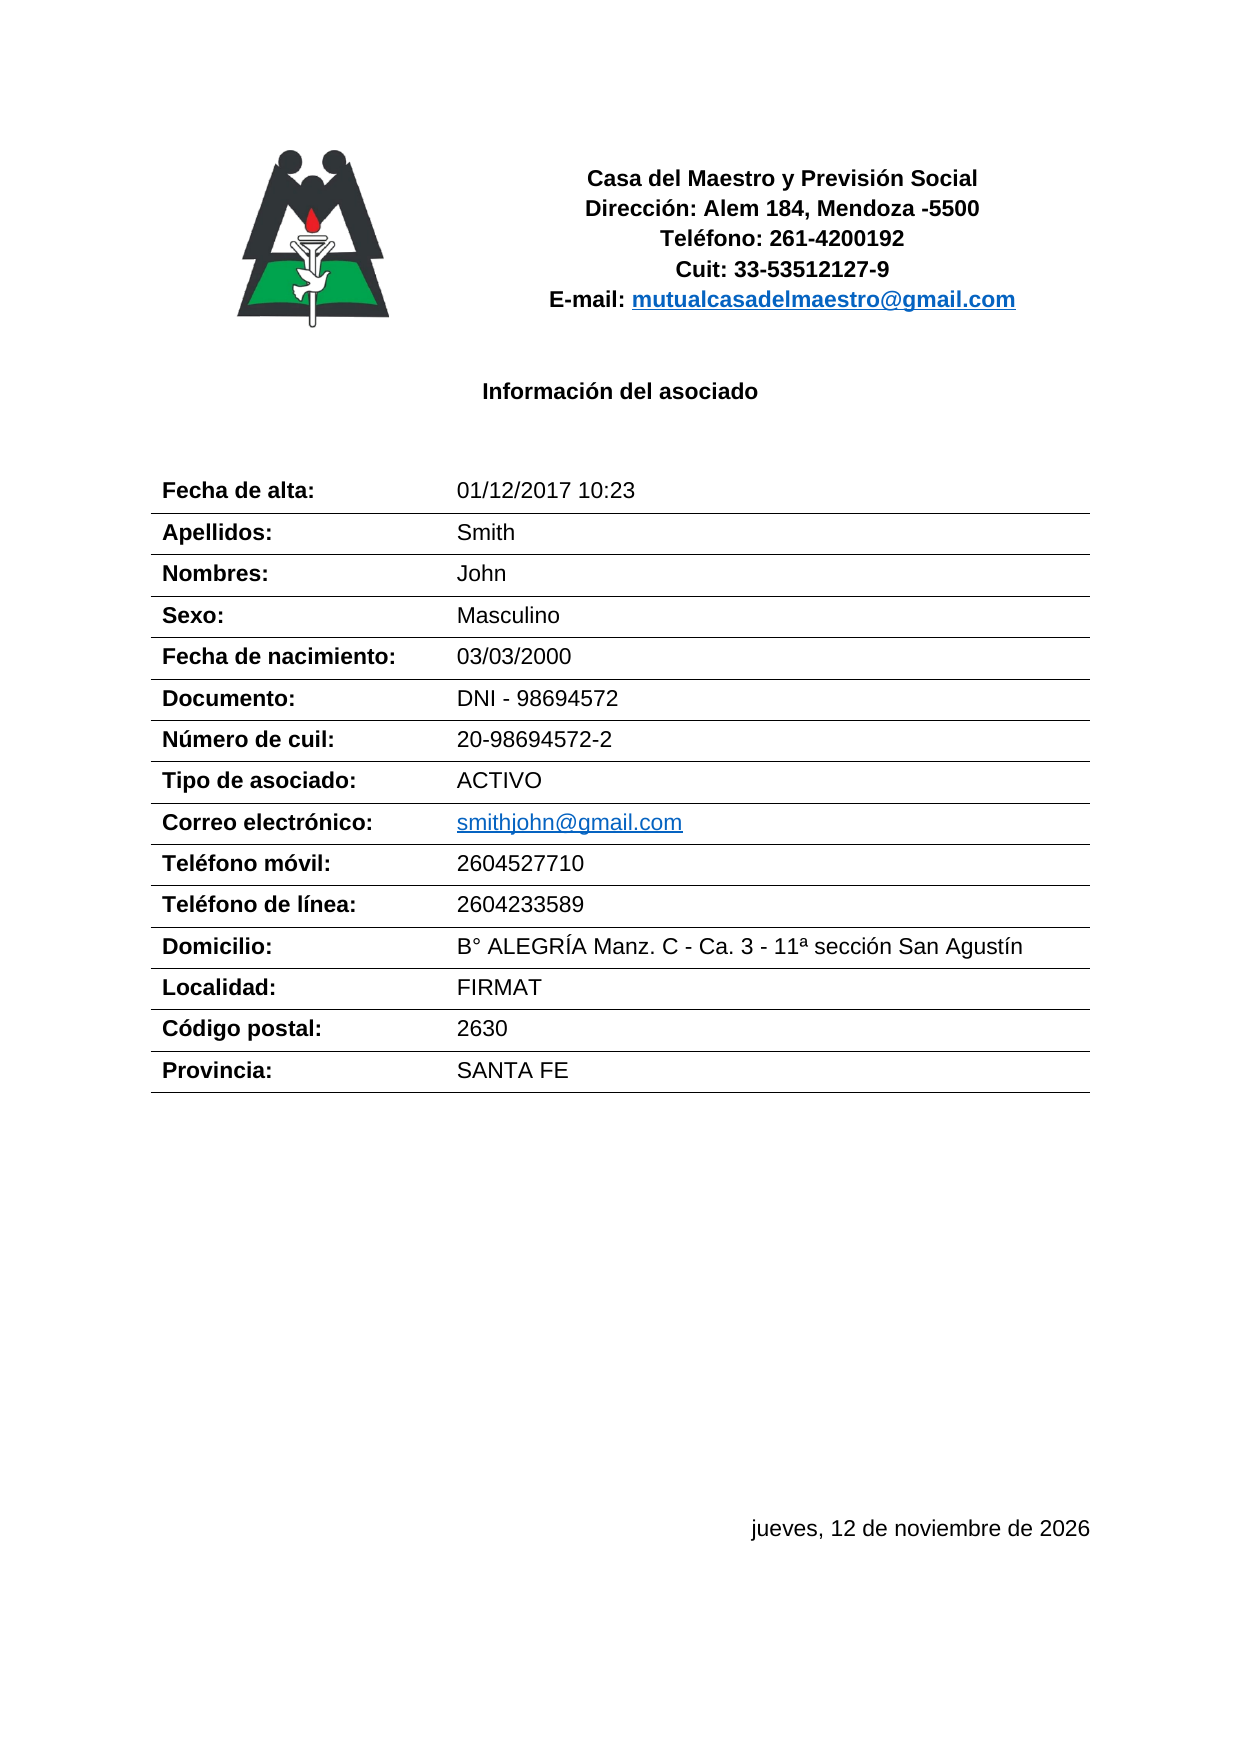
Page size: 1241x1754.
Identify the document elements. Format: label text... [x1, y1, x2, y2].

table_cell 2630 [445, 1010, 1090, 1051]
table_header [151, 150, 475, 331]
table_cell 03/03/2000 [445, 638, 1090, 678]
table_cell Número de cuil: [151, 721, 445, 761]
text Información del asociado [150, 378, 1090, 404]
table_cell Correo electrónico: [151, 804, 445, 844]
text viernes, 22 de enero de 2021 [150, 1515, 1090, 1541]
table_cell Documento: [151, 680, 445, 720]
table_header Casa del Maestro y Previsión Social Dirección: Alem 184, Mendoza -5500 Teléfono: 261-4200192 Cuit: 33-53512127-9 E-mail: mutualcasadelmaestro@gmail.com [475, 150, 1090, 331]
table_cell Provincia: [151, 1052, 445, 1092]
table_cell Smith [445, 514, 1090, 554]
table_cell smithjohn@gmail.com [445, 804, 1090, 844]
table_cell ACTIVO [445, 762, 1090, 802]
table_cell B° ALEGRÍA Manz. C - Ca. 3 - 11ª sección San Agustín [445, 928, 1090, 968]
table_header 01/12/2017 10:23 [445, 472, 1090, 513]
table_header Fecha de alta: [151, 472, 445, 513]
table_cell 2604527710 [445, 845, 1090, 885]
table_cell Tipo de asociado: [151, 762, 445, 802]
table_cell Teléfono de línea: [151, 886, 445, 927]
table_cell Apellidos: [151, 514, 445, 554]
table_cell Código postal: [151, 1010, 445, 1051]
table_cell FIRMAT [445, 969, 1090, 1009]
table_cell 20-98694572-2 [445, 721, 1090, 761]
table_cell Localidad: [151, 969, 445, 1009]
picture [236, 150, 390, 328]
table_cell Sexo: [151, 597, 445, 637]
table_cell SANTA FE [445, 1052, 1090, 1092]
table_cell Masculino [445, 597, 1090, 637]
table_cell 2604233589 [445, 886, 1090, 927]
table_cell DNI - 98694572 [445, 680, 1090, 720]
table_cell Fecha de nacimiento: [151, 638, 445, 678]
table_cell Domicilio: [151, 928, 445, 968]
table_cell John [445, 555, 1090, 596]
table_cell Nombres: [151, 555, 445, 596]
table_cell Teléfono móvil: [151, 845, 445, 885]
